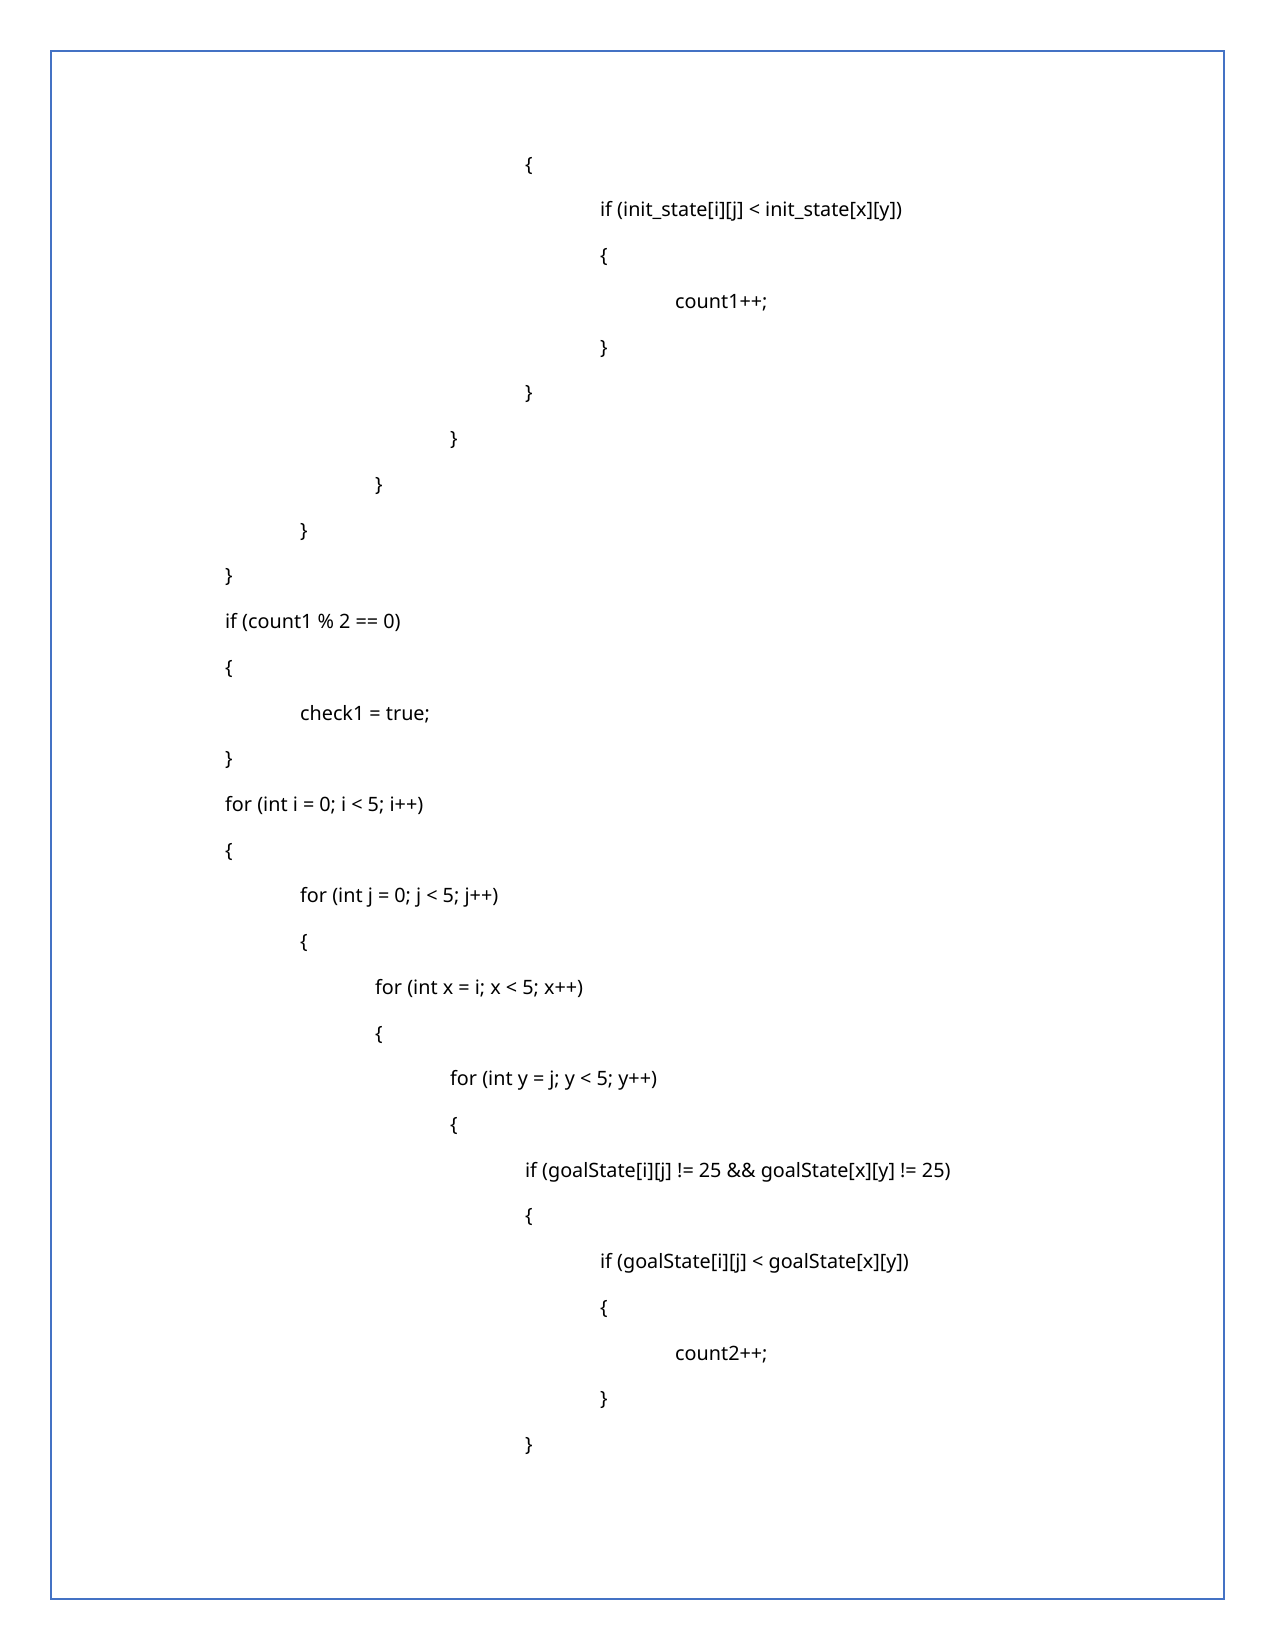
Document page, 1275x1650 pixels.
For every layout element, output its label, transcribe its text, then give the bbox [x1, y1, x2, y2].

text if (goalState[i][j] < goalState[x][y]) [150, 1247, 1125, 1274]
text if (goalState[i][j] != 25 && goalState[x][y] != 25) [150, 1156, 1125, 1183]
text } [150, 516, 1125, 543]
text { [150, 1019, 1125, 1046]
text count1++; [150, 287, 1125, 314]
text { [150, 653, 1125, 680]
text { [150, 150, 1125, 177]
text { [150, 836, 1125, 863]
text for (int x = i; x < 5; x++) [150, 973, 1125, 1000]
text if (init_state[i][j] < init_state[x][y]) [150, 196, 1125, 223]
text for (int i = 0; i < 5; i++) [150, 790, 1125, 817]
text { [150, 1110, 1125, 1137]
text } [150, 1385, 1125, 1412]
text count2++; [150, 1339, 1125, 1366]
text { [150, 241, 1125, 268]
text } [150, 562, 1125, 588]
text check1 = true; [150, 699, 1125, 726]
text } [150, 424, 1125, 451]
text { [150, 927, 1125, 954]
text { [150, 1293, 1125, 1320]
text } [150, 744, 1125, 771]
text for (int j = 0; j < 5; j++) [150, 882, 1125, 909]
text } [150, 379, 1125, 406]
text for (int y = j; y < 5; y++) [150, 1064, 1125, 1092]
text } [150, 470, 1125, 497]
text { [150, 1202, 1125, 1229]
text } [150, 1430, 1125, 1457]
text if (count1 % 2 == 0) [150, 607, 1125, 634]
text } [150, 333, 1125, 360]
